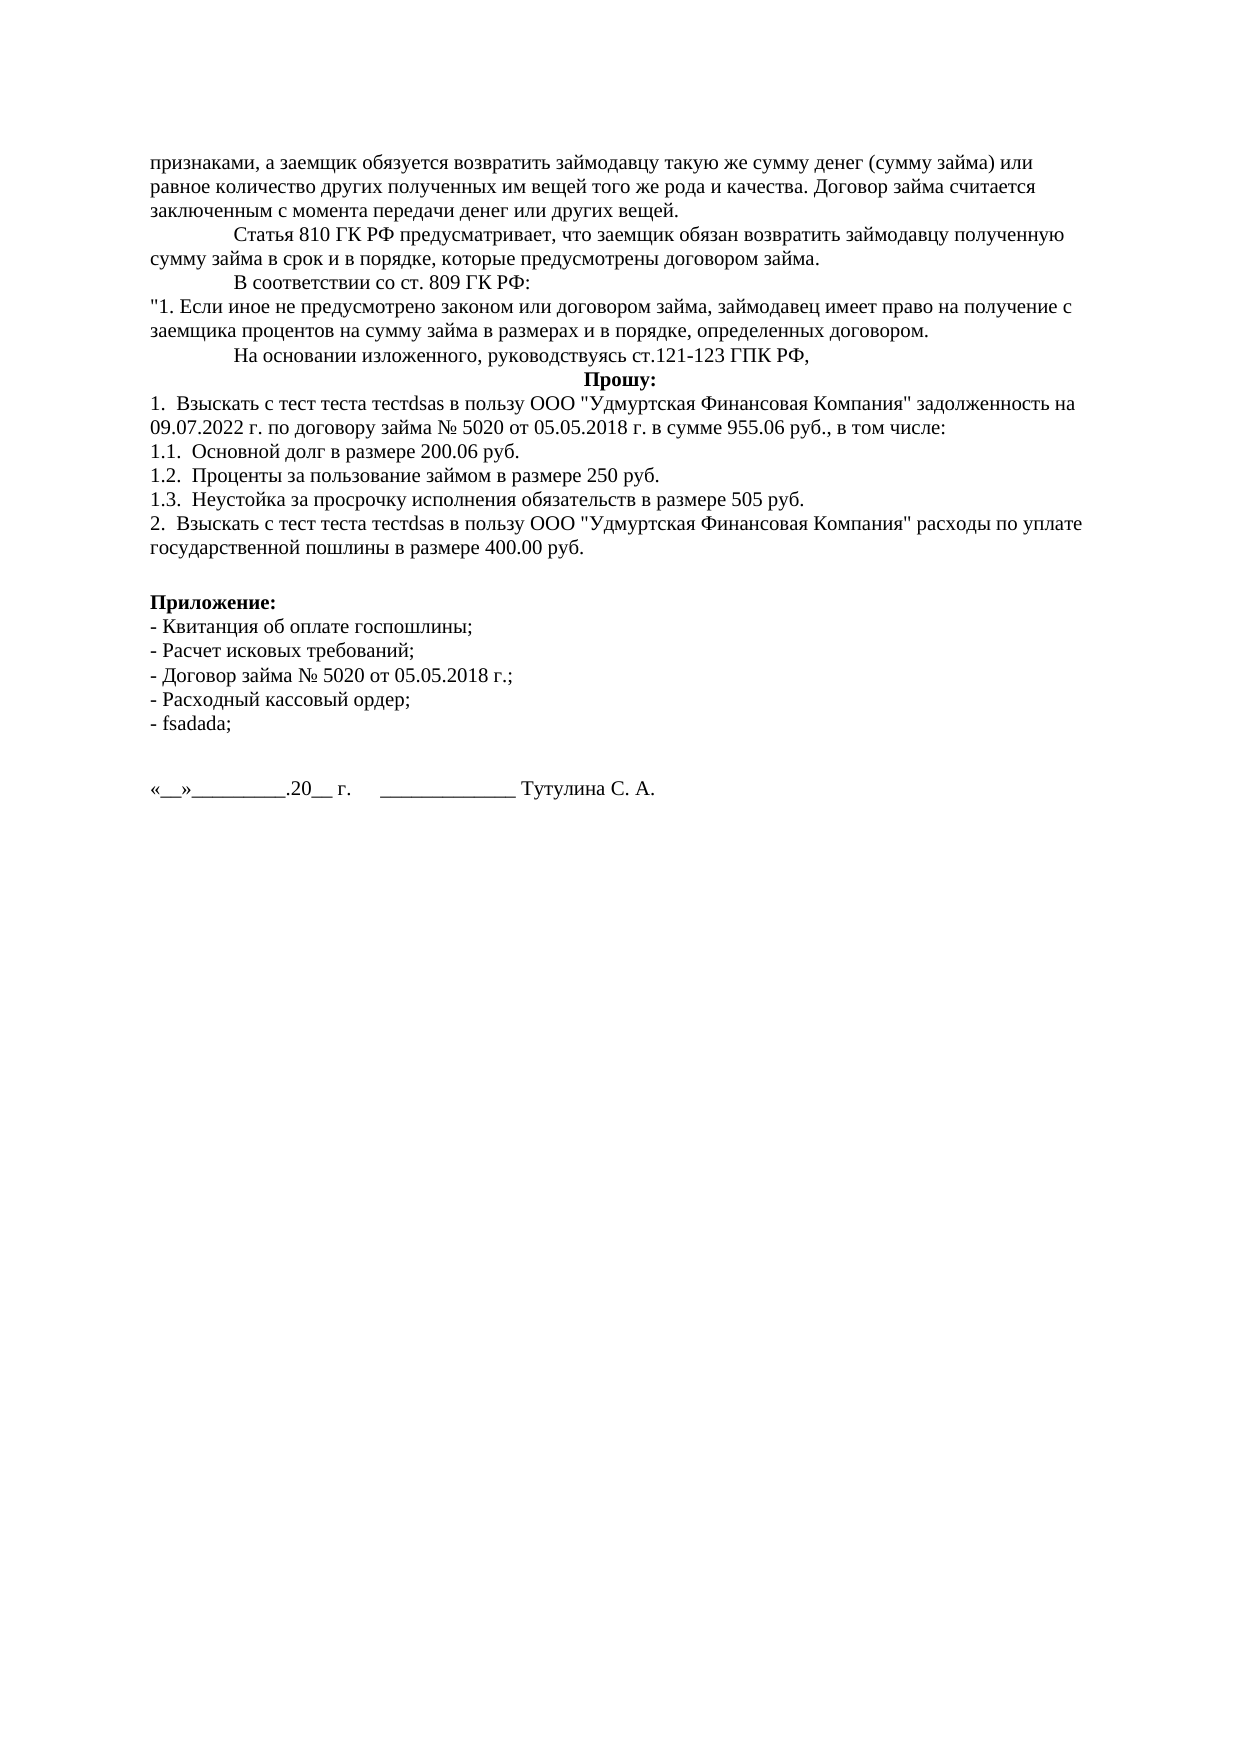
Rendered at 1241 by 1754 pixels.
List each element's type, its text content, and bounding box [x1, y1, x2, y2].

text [150, 150, 1090, 222]
text Приложение: [150, 590, 1090, 614]
text На основании изложенного, руководствуясь ст.121-123 ГПК РФ, [150, 342, 1090, 367]
text "1. Если иное не предусмотрено законом или договором займа, займодавец имеет право на получение с заемщика процентов на сумму займа в размерах и в порядке, определенных договором. [150, 294, 1090, 342]
text - Договор займа № 5020 от 05.05.2018 г.; [150, 662, 1090, 687]
text Прошу: [150, 367, 1090, 391]
text 1.1. Основной долг в размере 200.06 руб. [150, 439, 1090, 463]
text - Расчет исковых требований; [150, 638, 1090, 662]
text «__»_________.20__ г. _____________ Тутулина С. А. [150, 776, 1090, 800]
text - Квитанция об оплате госпошлины; [150, 614, 1090, 638]
text Статья 810 ГК РФ предусматривает, что заемщик обязан возвратить займодавцу полученную сумму займа в срок и в порядке, которые предусмотрены договором займа. [150, 222, 1090, 270]
text 1.3. Неустойка за просрочку исполнения обязательств в размере 505 руб. [150, 487, 1090, 511]
text 1.2. Проценты за пользование займом в размере 250 руб. [150, 463, 1090, 487]
text - fsadada; [150, 711, 1090, 735]
text 2. Взыскать с тест теста тестdsas в пользу ООО "Удмуртская Финансовая Компания" расходы по уплате государственной пошлины в размере 400.00 руб. [150, 511, 1090, 559]
text В соответствии со ст. 809 ГК РФ: [150, 270, 1090, 294]
text 1. Взыскать с тест теста тестdsas в пользу ООО "Удмуртская Финансовая Компания" задолженность на 09.07.2022 г. по договору займа № 5020 от 05.05.2018 г. в сумме 955.06 руб., в том числе: [150, 391, 1090, 439]
text - Расходный кассовый ордер; [150, 687, 1090, 711]
